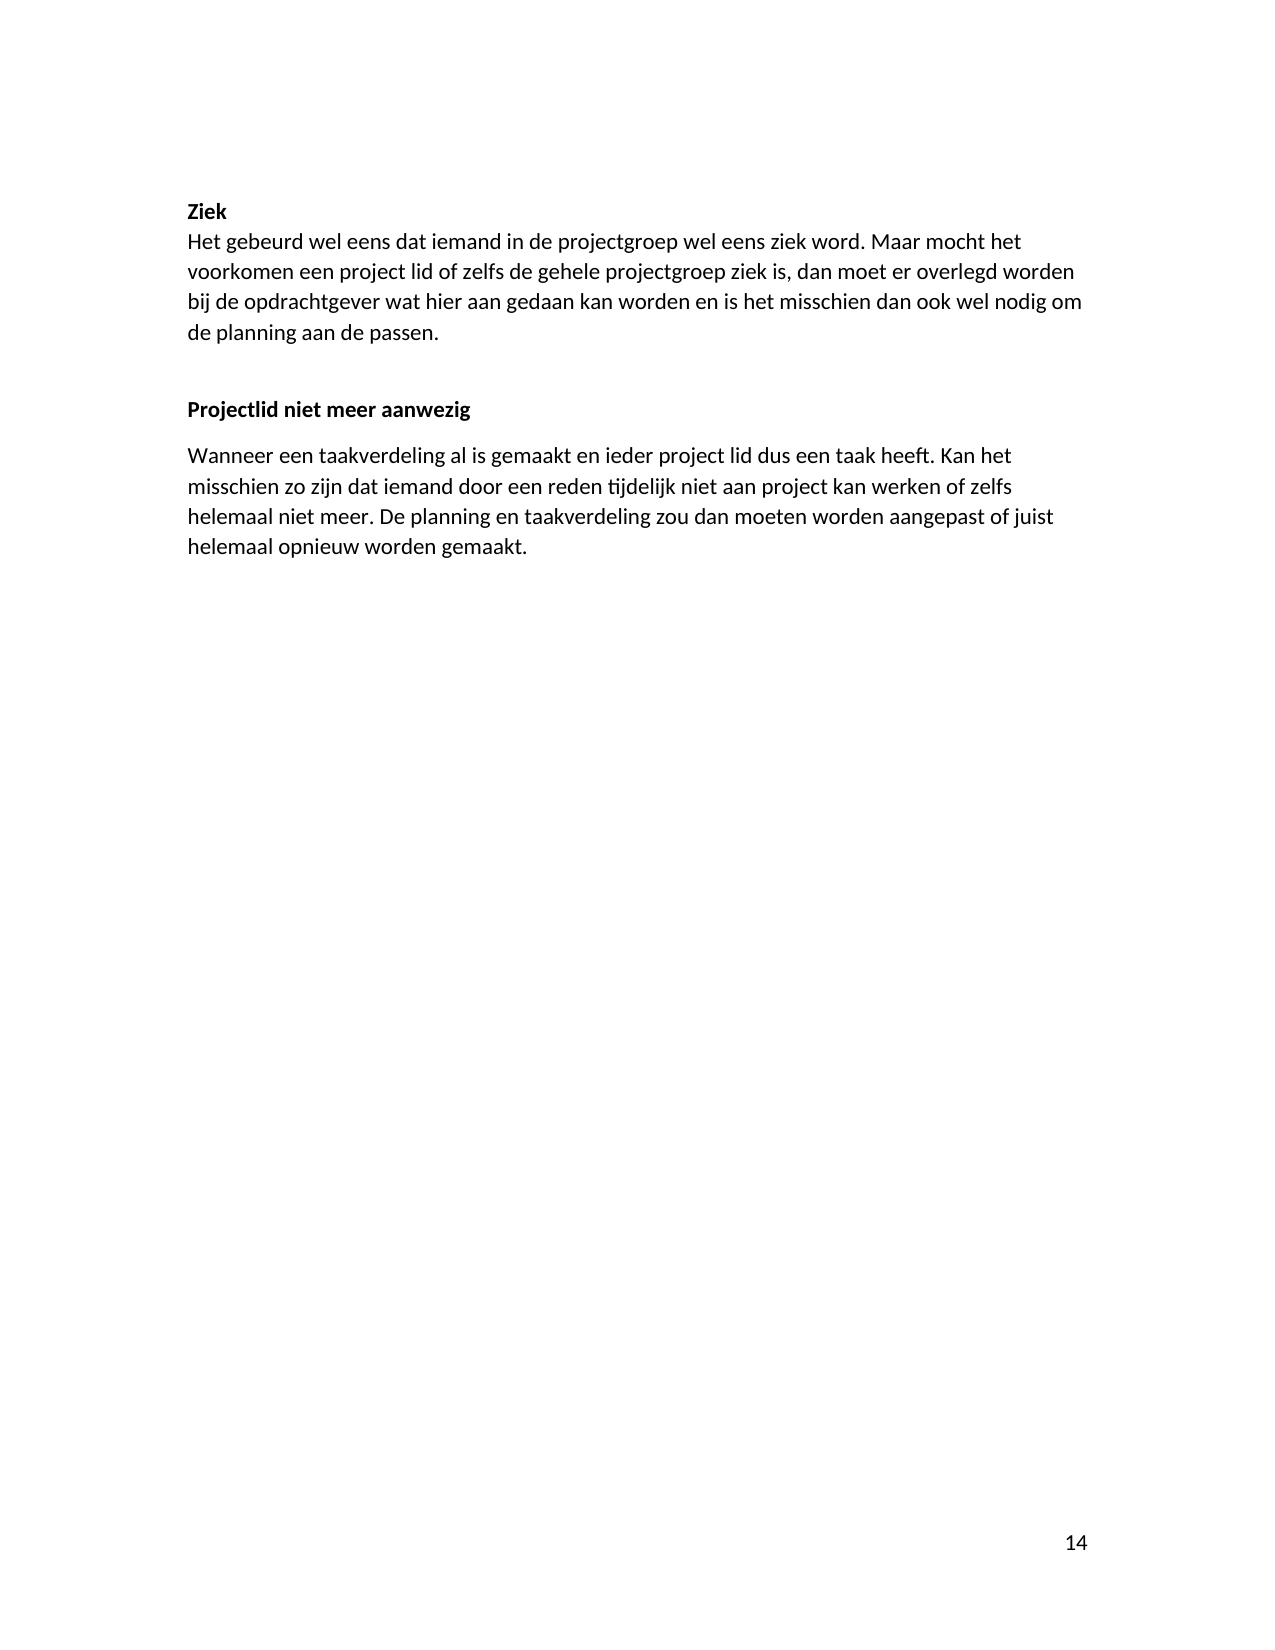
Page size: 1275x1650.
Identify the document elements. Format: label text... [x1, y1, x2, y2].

text Ziek Het gebeurd wel eens dat iemand in de projectgroep wel eens ziek word. Maar mocht het voorkomen een project lid of zelfs de gehele projectgroep ziek is, dan moet er overlegd worden bij de opdrachtgever wat hier aan gedaan kan worden en is het misschien dan ook wel nodig om de planning aan de passen. [187, 197, 1087, 376]
text Wanneer een taakverdeling al is gemaakt en ieder project lid dus een taak heeft. Kan het misschien zo zijn dat iemand door een reden tijdelijk niet aan project kan werken of zelfs helemaal niet meer. De planning en taakverdeling zou dan moeten worden aangepast of juist helemaal opnieuw worden gemaakt. [187, 442, 1087, 560]
text Projectlid niet meer aanwezig [187, 395, 1087, 423]
